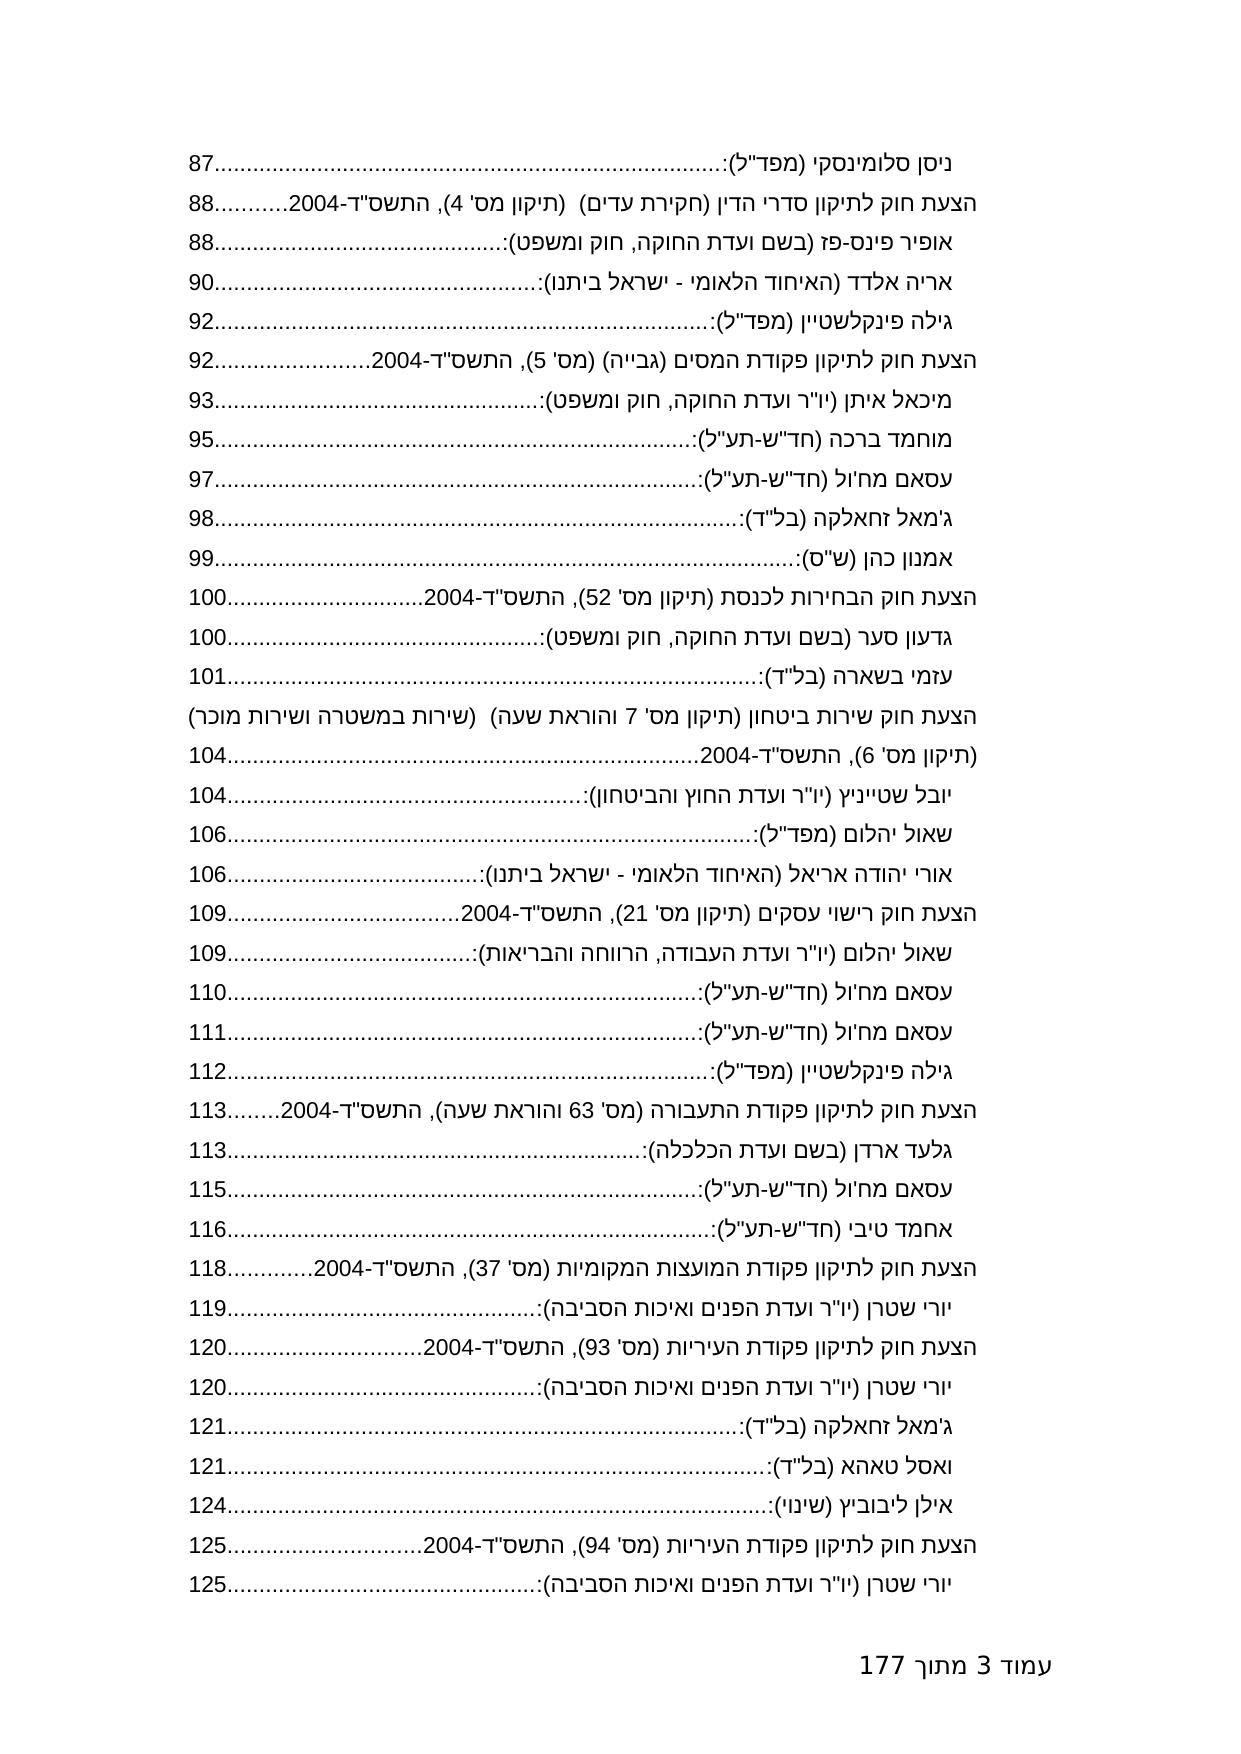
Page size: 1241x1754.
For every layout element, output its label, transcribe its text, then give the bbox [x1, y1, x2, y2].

text אמנון כהן (ש"ס): 99 [187, 545, 953, 571]
text אורי יהודה אריאל (האיחוד הלאומי - ישראל ביתנו): 106 [187, 861, 953, 887]
text שאול יהלום (מפד"ל): 106 [187, 821, 953, 847]
text אופיר פינס-פז (בשם ועדת החוקה, חוק ומשפט): 88 [187, 229, 953, 255]
text הצעת חוק לתיקון פקודת המסים (גבייה) (מס' 5), התשס"ד-2004 92 [187, 347, 978, 374]
text אחמד טיבי (חד"ש-תע"ל): 116 [187, 1216, 953, 1242]
text הצעת חוק לתיקון פקודת העיריות (מס' 93), התשס"ד-2004 120 [187, 1334, 978, 1361]
text יורי שטרן (יו"ר ועדת הפנים ואיכות הסביבה): 120 [187, 1374, 953, 1400]
text יובל שטייניץ (יו"ר ועדת החוץ והביטחון): 104 [187, 782, 953, 808]
text מוחמד ברכה (חד"ש-תע"ל): 95 [187, 426, 953, 453]
text יורי שטרן (יו"ר ועדת הפנים ואיכות הסביבה): 119 [187, 1295, 953, 1321]
text הצעת חוק לתיקון פקודת המועצות המקומיות (מס' 37), התשס"ד-2004 118 [187, 1255, 978, 1282]
text הצעת חוק הבחירות לכנסת (תיקון מס' 52), התשס"ד-2004 100 [187, 584, 978, 611]
text עזמי בשארה (בל"ד): 101 [187, 663, 953, 689]
text ג'מאל זחאלקה (בל"ד): 121 [187, 1413, 953, 1440]
text עסאם מח'ול (חד"ש-תע"ל): 97 [187, 466, 953, 492]
text מיכאל איתן (יו"ר ועדת החוקה, חוק ומשפט): 93 [187, 387, 953, 413]
text אילן ליבוביץ (שינוי): 124 [187, 1492, 953, 1519]
text ג'מאל זחאלקה (בל"ד): 98 [187, 505, 953, 532]
text שאול יהלום (יו"ר ועדת העבודה, הרווחה והבריאות): 109 [187, 939, 953, 966]
text גלעד ארדן (בשם ועדת הכלכלה): 113 [187, 1137, 953, 1163]
text גדעון סער (בשם ועדת החוקה, חוק ומשפט): 100 [187, 624, 953, 650]
text עסאם מח'ול (חד"ש-תע"ל): 110 [187, 979, 953, 1005]
text הצעת חוק לתיקון פקודת העיריות (מס' 94), התשס"ד-2004 125 [187, 1532, 978, 1558]
text עסאם מח'ול (חד"ש-תע"ל): 115 [187, 1176, 953, 1203]
text הצעת חוק שירות ביטחון (תיקון מס' 7 והוראת שעה) (שירות במשטרה ושירות מוכר) (תיקון מס' 6), התשס"ד-2004 104 [187, 703, 978, 768]
text הצעת חוק לתיקון פקודת התעבורה (מס' 63 והוראת שעה), התשס"ד-2004 113 [187, 1097, 978, 1124]
text הצעת חוק רישוי עסקים (תיקון מס' 21), התשס"ד-2004 109 [187, 900, 978, 926]
text יורי שטרן (יו"ר ועדת הפנים ואיכות הסביבה): 125 [187, 1571, 953, 1598]
text ניסן סלומינסקי (מפד"ל): 87 [187, 150, 953, 176]
text הצעת חוק לתיקון סדרי הדין (חקירת עדים) (תיקון מס' 4), התשס"ד-2004 88 [187, 189, 978, 216]
text גילה פינקלשטיין (מפד"ל): 112 [187, 1058, 953, 1084]
text ואסל טאהא (בל"ד): 121 [187, 1453, 953, 1479]
text גילה פינקלשטיין (מפד"ל): 92 [187, 308, 953, 334]
text עסאם מח'ול (חד"ש-תע"ל): 111 [187, 1018, 953, 1045]
text אריה אלדד (האיחוד הלאומי - ישראל ביתנו): 90 [187, 268, 953, 295]
